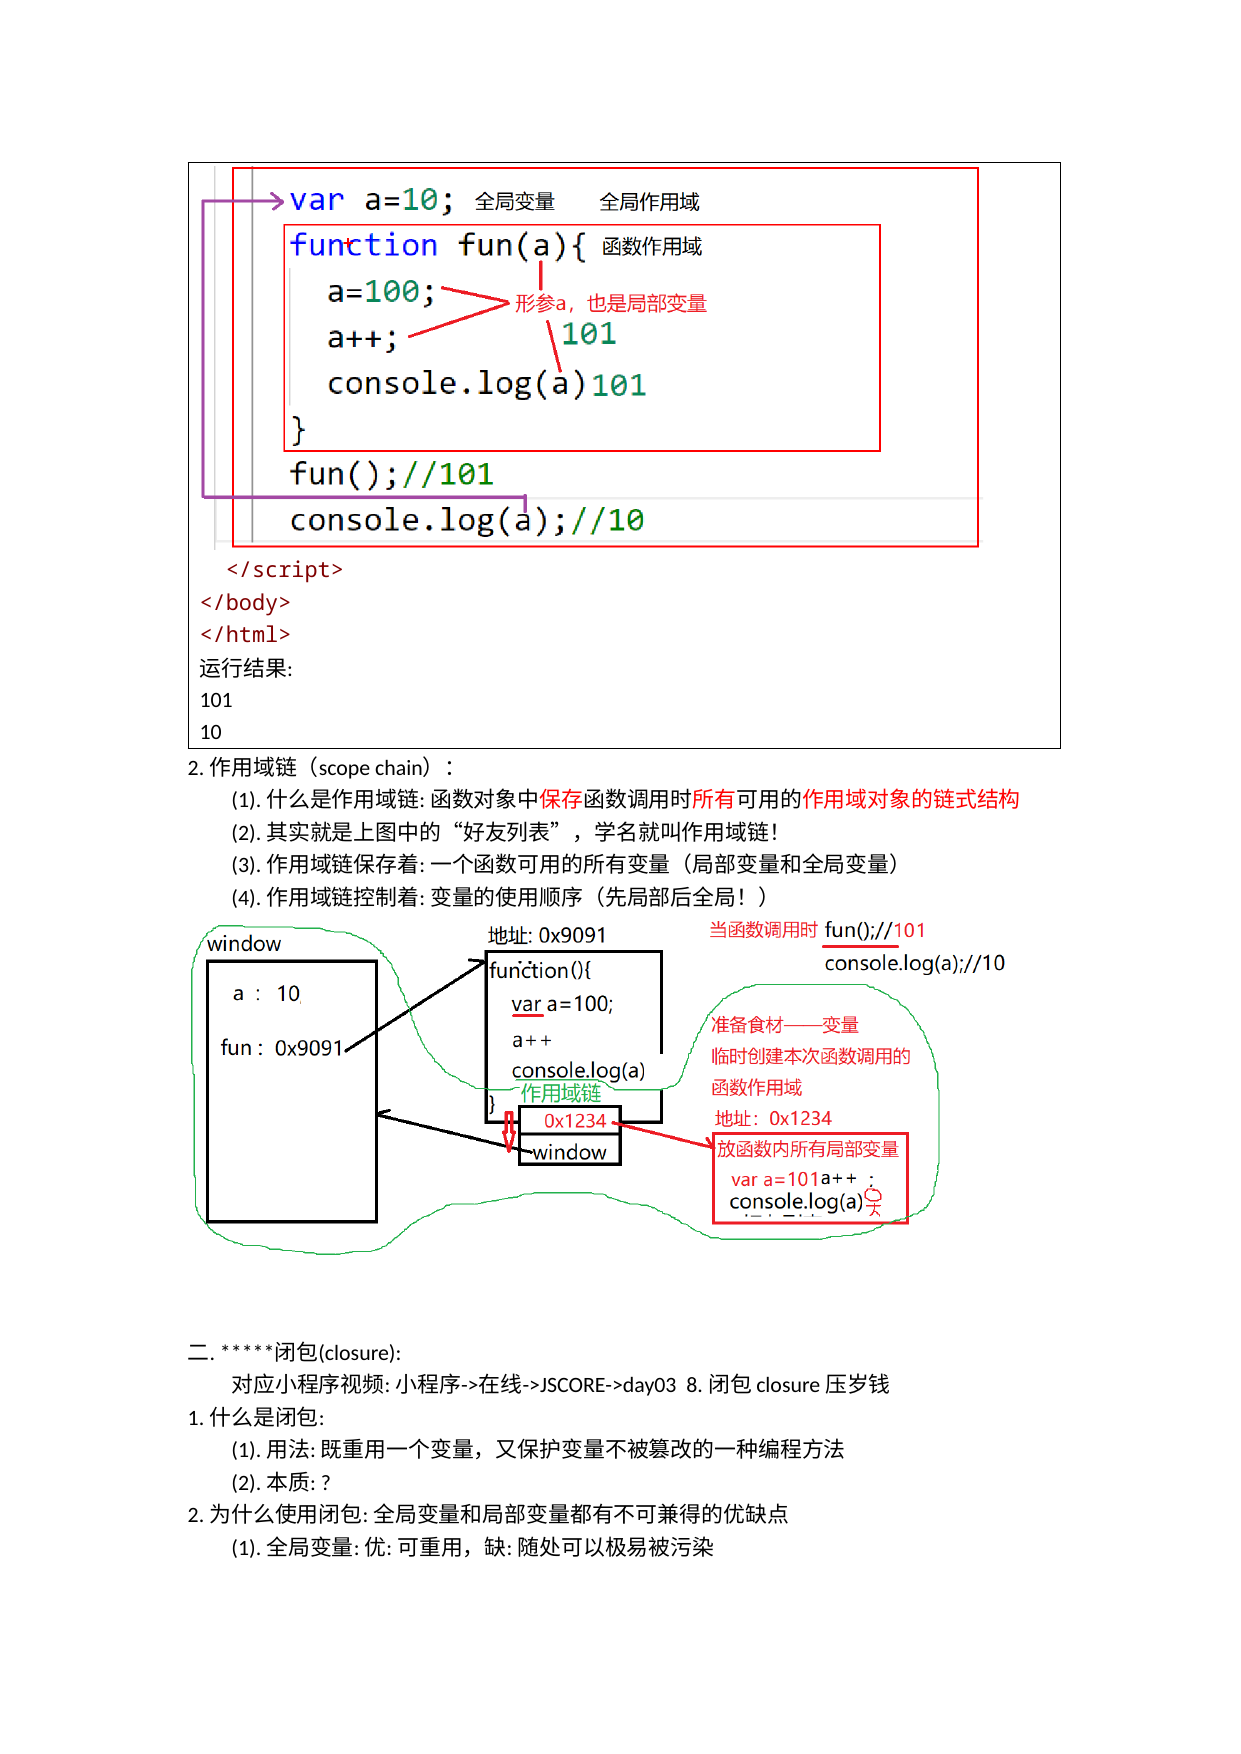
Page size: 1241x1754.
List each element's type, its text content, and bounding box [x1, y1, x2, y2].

text (1). 什么是作用域链: 函数对象中保存函数调用时所有可用的作用域对象的链式结构 [187, 782, 1053, 814]
text (4). 作用域链控制着: 变量的使用顺序（先局部后全局！） [187, 879, 1053, 912]
text (1). 全局变量: 优: 可重用，缺: 随处可以极易被污染 [187, 1529, 1053, 1562]
text 2. 作用域链（scope chain）： [187, 749, 1053, 782]
picture [187, 911, 1037, 1272]
text (3). 作用域链保存着: 一个函数可用的所有变量（局部变量和全局变量） [187, 847, 1053, 879]
text 对应小程序视频: 小程序->在线->JSCORE->day03 8. 闭包closure 压岁钱 [187, 1367, 1053, 1399]
text 1. 什么是闭包: [187, 1399, 1053, 1432]
text (2). 其实就是上图中的“好友列表”，学名就叫作用域链！ [187, 814, 1053, 847]
text 2. 为什么使用闭包: 全局变量和局部变量都有不可兼得的优缺点 [187, 1497, 1053, 1529]
text (2). 本质: ? [187, 1464, 1053, 1497]
picture [199, 166, 984, 550]
text (1). 用法: 既重用一个变量，又保护变量不被篡改的一种编程方法 [187, 1432, 1053, 1464]
text 二. *****闭包(closure): [187, 1334, 1053, 1367]
